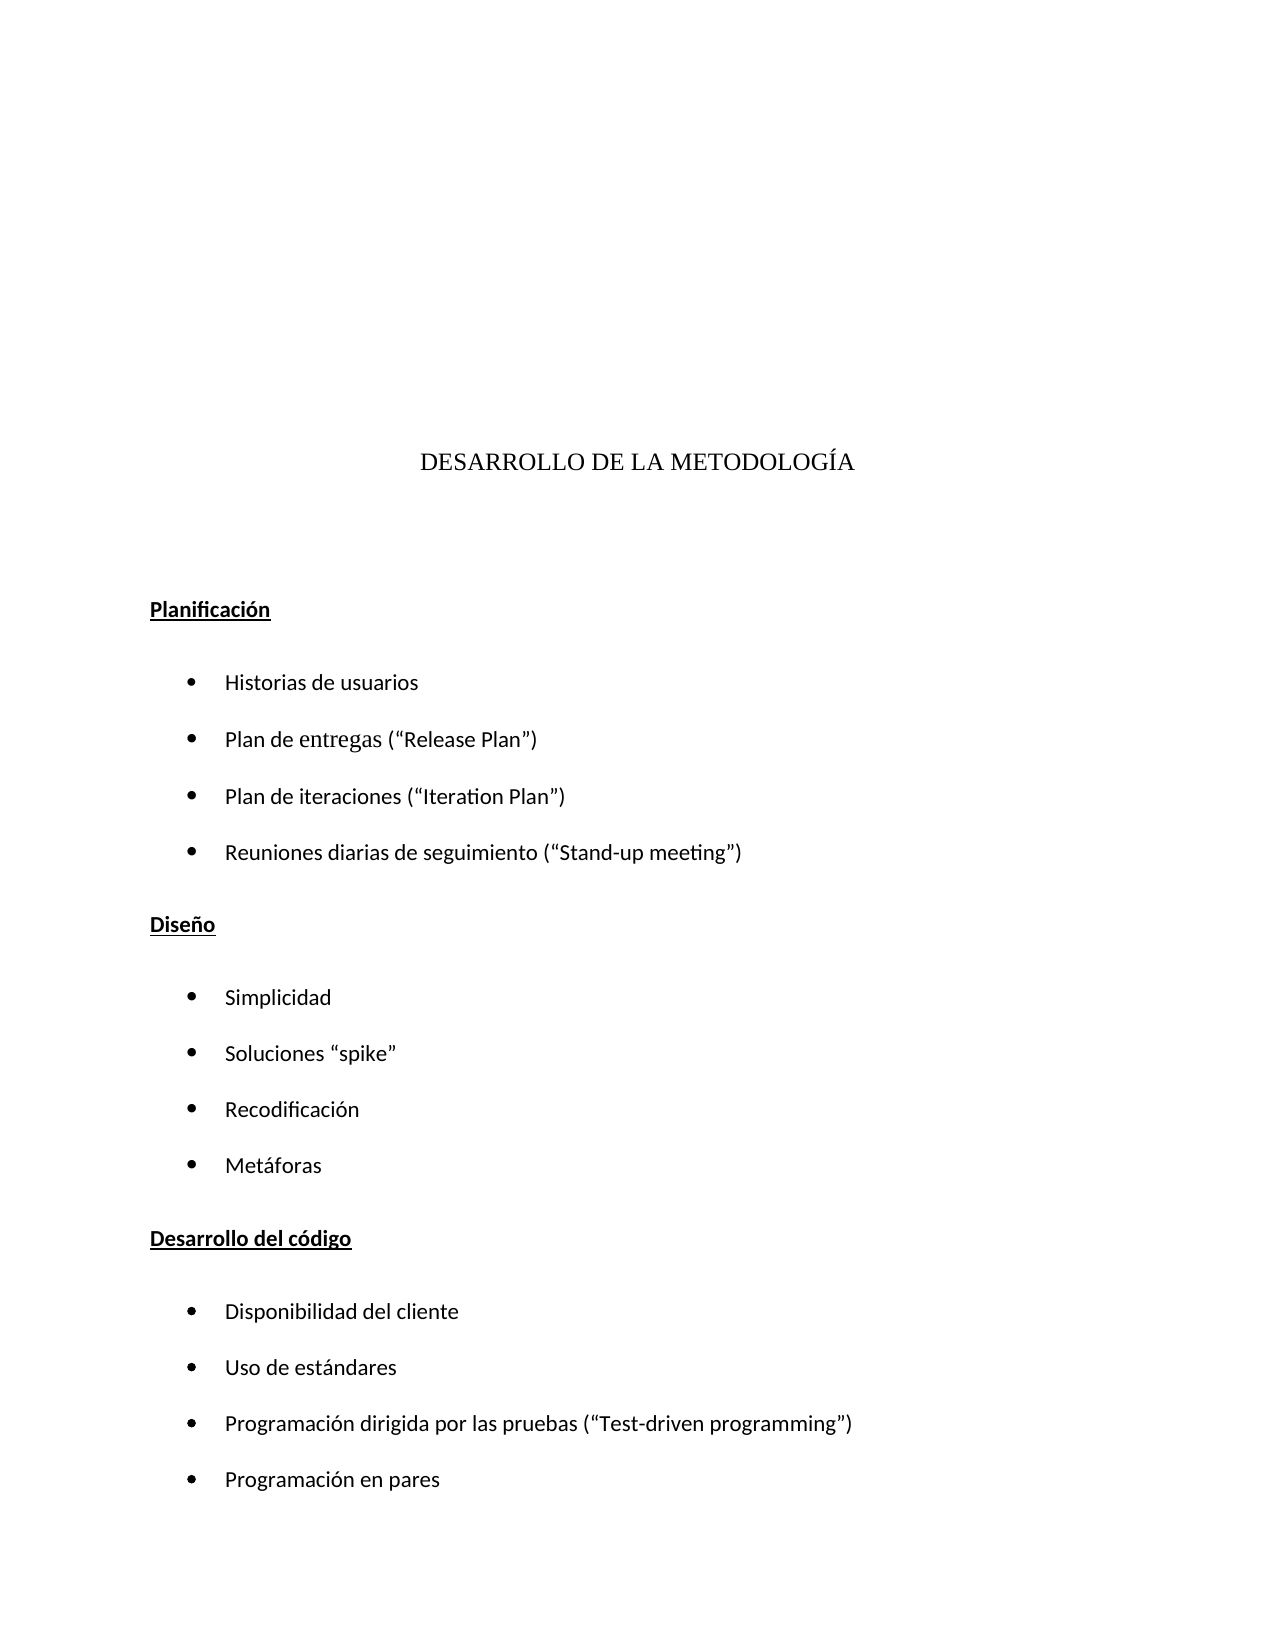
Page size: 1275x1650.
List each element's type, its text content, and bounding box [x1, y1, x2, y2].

text DESARROLLO DE LA METODOLOGÍA [150, 447, 1125, 475]
list Historias de usuarios [187, 668, 1125, 696]
list Uso de estándares [187, 1353, 1125, 1381]
list Disponibilidad del cliente [187, 1297, 1125, 1325]
list Recodificación [187, 1095, 1125, 1123]
text Planificación [150, 595, 1125, 623]
list Programación dirigida por las pruebas (“Test-driven programming”) [187, 1409, 1125, 1437]
list Plan de entregas (“Release Plan”) [187, 724, 1125, 753]
list Soluciones “spike” [187, 1039, 1125, 1067]
list Programación en pares [187, 1465, 1125, 1493]
list Simplicidad [187, 983, 1125, 1011]
text Diseño [150, 911, 1125, 939]
list Reuniones diarias de seguimiento (“Stand-up meeting”) [187, 838, 1125, 866]
list Metáforas [187, 1151, 1125, 1179]
list Plan de iteraciones (“Iteration Plan”) [187, 782, 1125, 810]
text Desarrollo del código [150, 1224, 1125, 1252]
